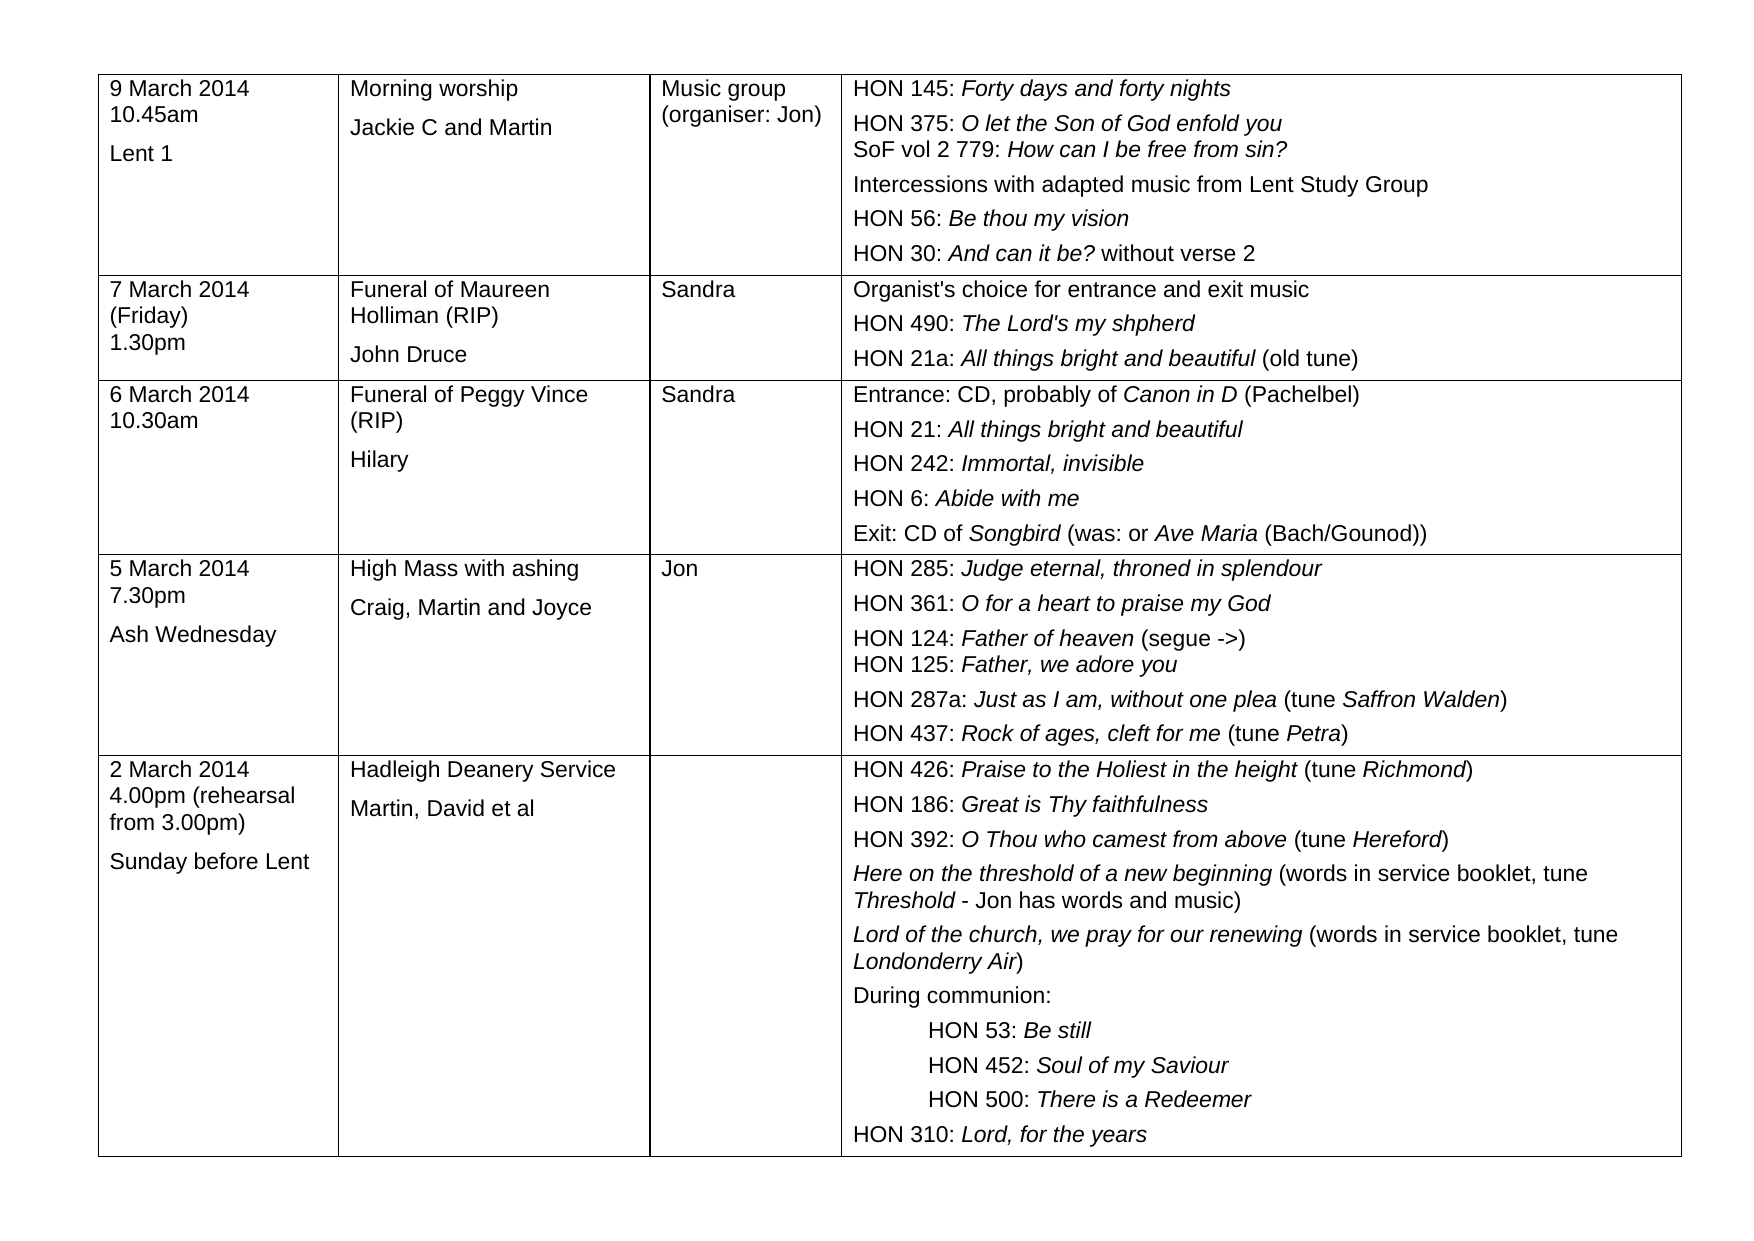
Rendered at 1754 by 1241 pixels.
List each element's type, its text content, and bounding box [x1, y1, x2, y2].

table_cell Funeral of Maureen Holliman (RIP) John Druce [339, 276, 649, 380]
table_cell Hadleigh Deanery Service Martin, David et al [339, 756, 649, 1156]
table_cell 5 March 2014 7.30pm Ash Wednesday [99, 555, 338, 755]
table_cell HON 285: Judge eternal, throned in splendour HON 361: O for a heart to praise my God HON 124: Father of heaven (segue ->) HON 125: Father, we adore you HON 287a: Just as I am, without one plea (tune Saffron Walden) HON 437: Rock of ages, cleft for me (tune Petra) [842, 555, 1681, 755]
table_cell High Mass with ashing Craig, Martin and Joyce [339, 555, 649, 755]
table_cell Sandra [651, 276, 841, 380]
table_cell Jon [651, 555, 841, 755]
table_cell HON 426: Praise to the Holiest in the height (tune Richmond) HON 186: Great is Thy faithfulness HON 392: O Thou who camest from above (tune Hereford) Here on the threshold of a new beginning (words in service booklet, tune Threshold - Jon has words and music) Lord of the church, we pray for our renewing (words in service booklet, tune Londonderry Air) During communion: HON 53: Be still HON 452: Soul of my Saviour HON 500: There is a Redeemer HON 310: Lord, for the years [842, 756, 1681, 1156]
table_cell Sandra [651, 381, 841, 554]
table_cell Entrance: CD, probably of Canon in D (Pachelbel) HON 21: All things bright and beautiful HON 242: Immortal, invisible HON 6: Abide with me Exit: CD of Songbird (was: or Ave Maria (Bach/Gounod)) [842, 381, 1681, 554]
table_cell 6 March 2014 10.30am [99, 381, 338, 554]
table_cell 2 March 2014 4.00pm (rehearsal from 3.00pm) Sunday before Lent [99, 756, 338, 1156]
table_cell Funeral of Peggy Vince (RIP) Hilary [339, 381, 649, 554]
table_cell Morning worship Jackie C and Martin [339, 75, 649, 275]
table_cell 7 March 2014 (Friday) 1.30pm [99, 276, 338, 380]
table_cell [651, 756, 841, 1156]
table_cell Organist's choice for entrance and exit music HON 490: The Lord's my shpherd HON 21a: All things bright and beautiful (old tune) [842, 276, 1681, 380]
table_cell 9 March 2014 10.45am Lent 1 [99, 75, 338, 275]
table_cell Music group (organiser: Jon) [651, 75, 841, 275]
table_cell HON 145: Forty days and forty nights HON 375: O let the Son of God enfold you SoF vol 2 779: How can I be free from sin? Intercessions with adapted music from Lent Study Group HON 56: Be thou my vision HON 30: And can it be? without verse 2 [842, 75, 1681, 275]
